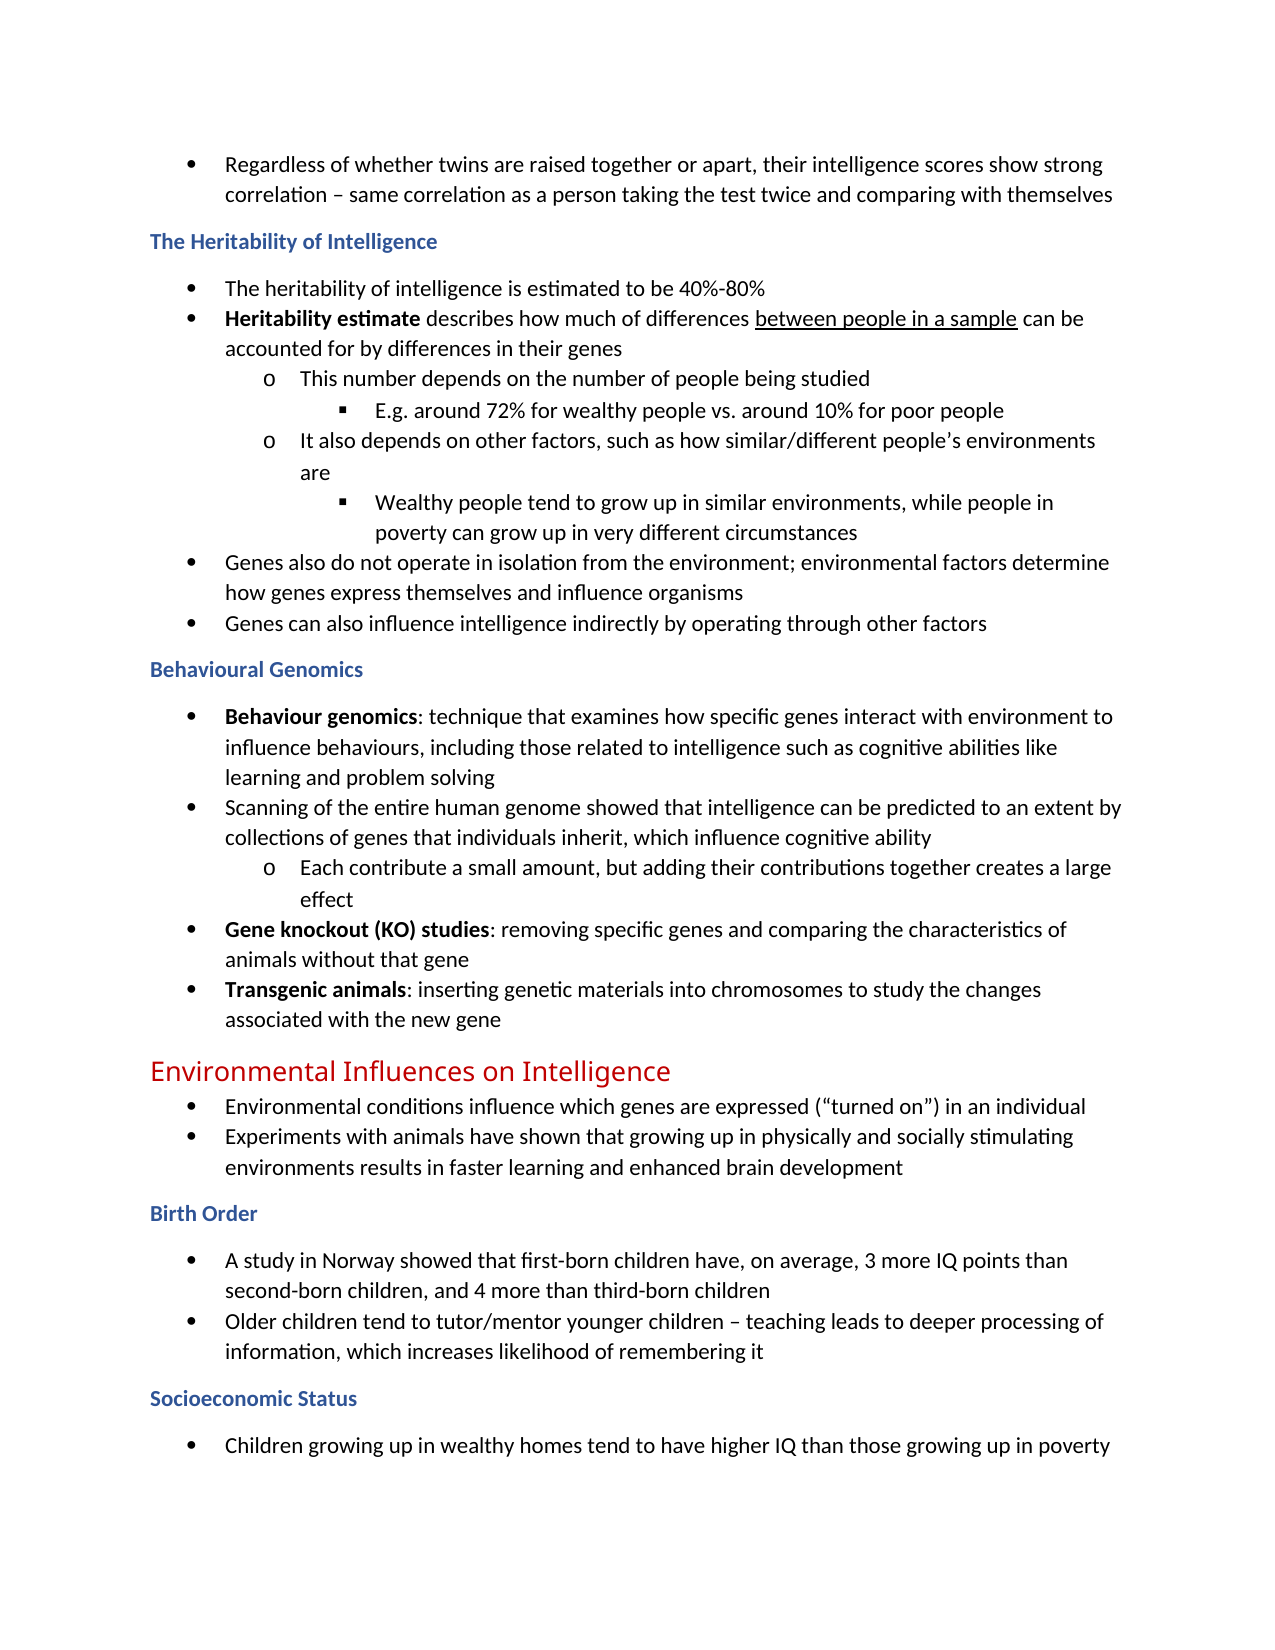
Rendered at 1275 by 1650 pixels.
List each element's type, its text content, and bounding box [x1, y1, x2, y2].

subtitle Environmental Influences on Intelligence [150, 1052, 1125, 1089]
list Environmental conditions influence which genes are expressed (“turned on”) in an individual [187, 1092, 1125, 1120]
subtitle Behavioural Genomics [150, 656, 1125, 683]
subtitle Socioeconomic Status [150, 1384, 1125, 1412]
list Behaviour genomics: technique that examines how specific genes interact with environment to influence behaviours, including those related to intelligence such as cognitive abilities like learning and problem solving [187, 702, 1125, 791]
list Heritability estimate describes how much of differences between people in a sample can be accounted for by differences in their genes [187, 304, 1125, 362]
list Older children tend to tutor/mentor younger children – teaching leads to deeper processing of information, which increases likelihood of remembering it [187, 1307, 1125, 1365]
list Transgenic animals: inserting genetic materials into chromosomes to study the changes associated with the new gene [187, 975, 1125, 1034]
list Children growing up in wealthy homes tend to have higher IQ than those growing up in poverty [187, 1431, 1125, 1459]
list It also depends on other factors, such as how similar/different people’s environments are [262, 426, 1125, 486]
list This number depends on the number of people being studied [262, 364, 1125, 394]
list The heritability of intelligence is estimated to be 40%-80% [187, 274, 1125, 302]
list E.g. around 72% for wealthy people vs. around 10% for poor people [337, 396, 1125, 424]
list Regardless of whether twins are raised together or apart, their intelligence scores show strong correlation – same correlation as a person taking the test twice and comparing with themselves [187, 150, 1125, 208]
subtitle The Heritability of Intelligence [150, 227, 1125, 255]
list Each contribute a small amount, but adding their contributions together creates a large effect [262, 853, 1125, 913]
list Gene knockout (KO) studies: removing specific genes and comparing the characteristics of animals without that gene [187, 915, 1125, 973]
list Experiments with animals have shown that growing up in physically and socially stimulating environments results in faster learning and enhanced brain development [187, 1122, 1125, 1181]
list A study in Norway showed that first-born children have, on average, 3 more IQ points than second-born children, and 4 more than third-born children [187, 1246, 1125, 1305]
list Genes can also influence intelligence indirectly by operating through other factors [187, 609, 1125, 637]
list Scanning of the entire human genome showed that intelligence can be predicted to an extent by collections of genes that individuals inherit, which influence cognitive ability [187, 793, 1125, 851]
subtitle Birth Order [150, 1199, 1125, 1228]
list Genes also do not operate in isolation from the environment; environmental factors determine how genes express themselves and influence organisms [187, 548, 1125, 606]
list Wealthy people tend to grow up in similar environments, while people in poverty can grow up in very different circumstances [337, 488, 1125, 546]
